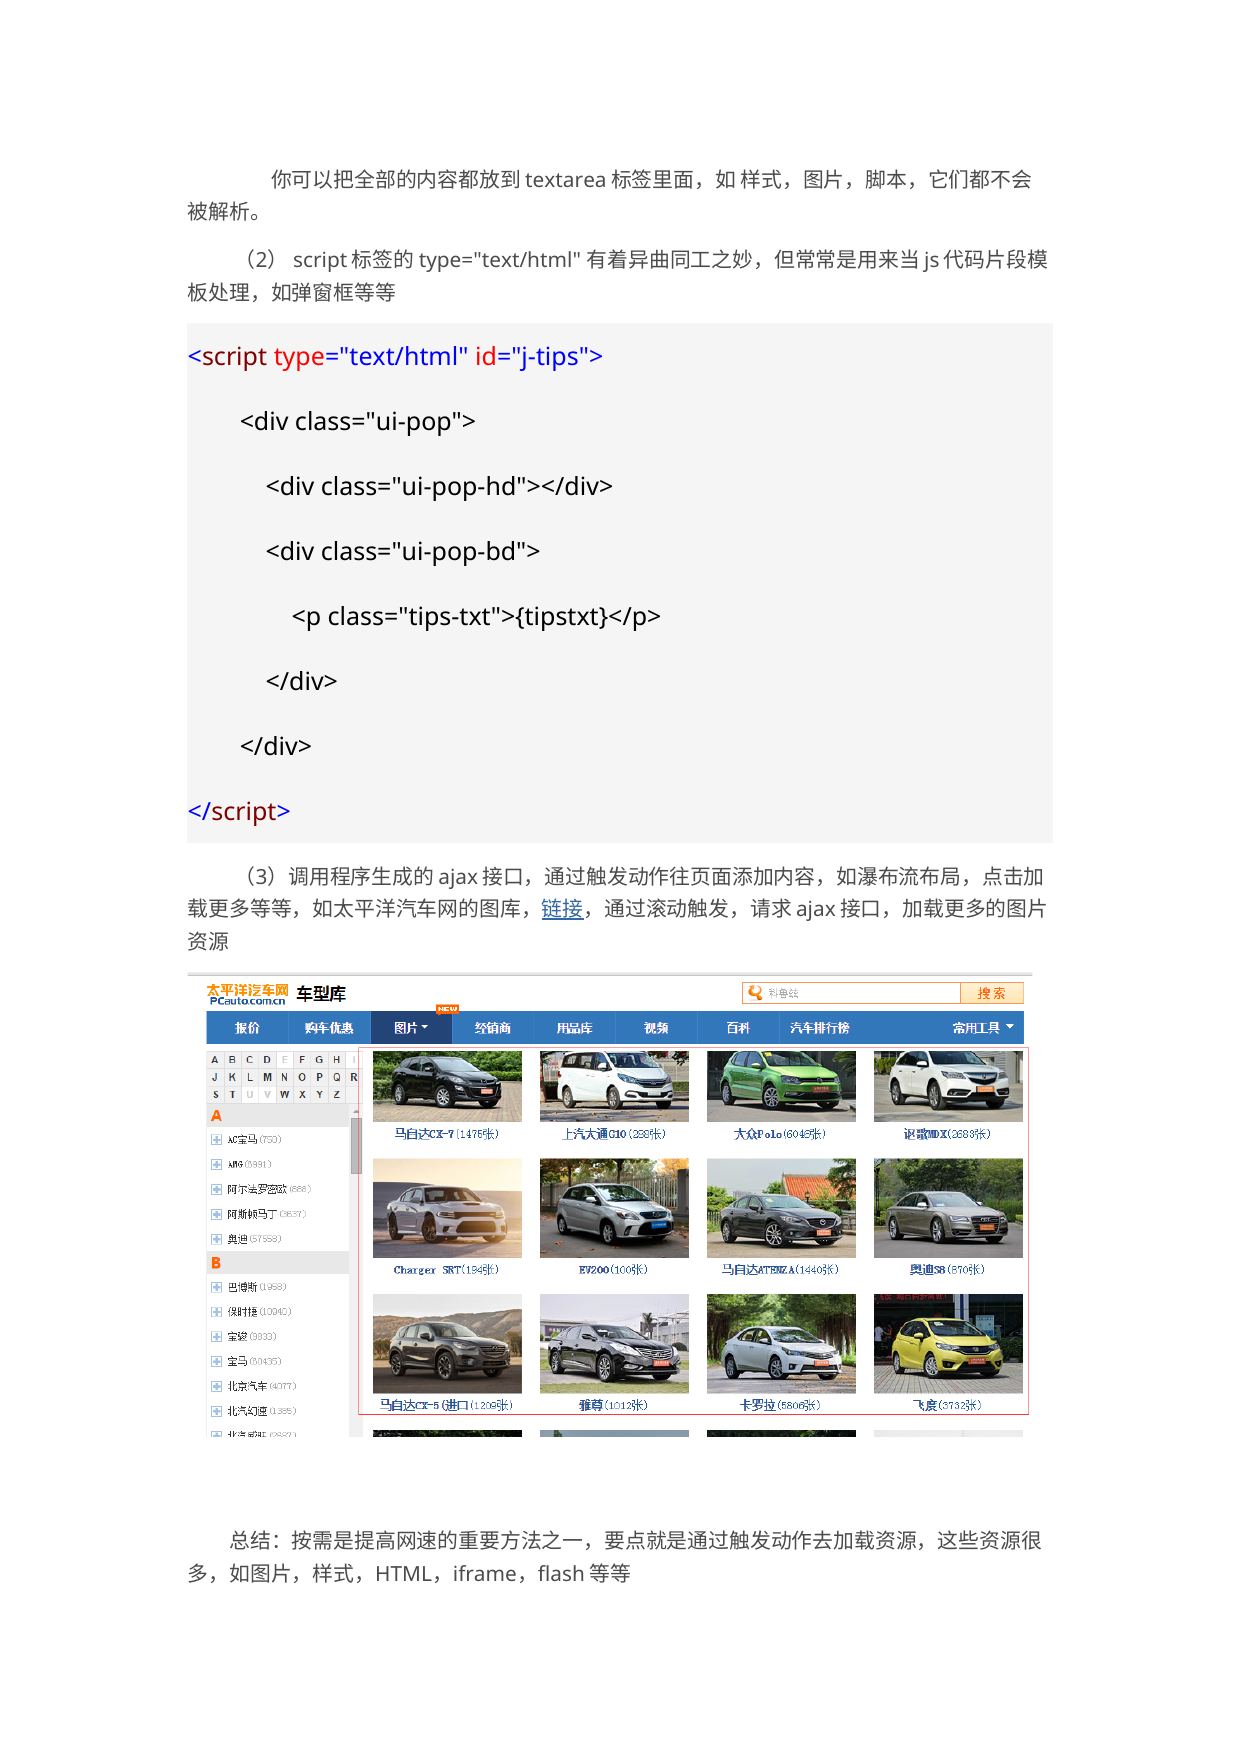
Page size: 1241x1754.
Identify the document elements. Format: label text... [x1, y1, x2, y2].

text （3）调用程序生成的ajax接口，通过触发动作往页面添加内容，如瀑布流布局，点击加载更多等等，如太平洋汽车网的图库，链接，通过滚动触发，请求ajax接口，加载更多的图片资源 [187, 859, 1053, 956]
text </div> [187, 713, 1053, 778]
text （2） script标签的 type="text/html" 有着异曲同工之妙，但常常是用来当js代码片段模板处理，如弹窗框等等 [187, 243, 1053, 308]
text <p class="tips-txt">{tipstxt}</p> [187, 583, 1053, 648]
picture [187, 972, 1033, 1437]
text </div> [187, 648, 1053, 713]
text <div class="ui-pop"> [187, 388, 1053, 453]
text </script> [187, 778, 1053, 843]
text <div class="ui-pop-hd"></div> [187, 453, 1053, 518]
text 总结：按需是提高网速的重要方法之一，要点就是通过触发动作去加载资源，这些资源很多，如图片，样式，HTML，iframe，flash等等 [187, 1523, 1053, 1588]
text <div class="ui-pop-bd"> [187, 518, 1053, 583]
text 你可以把全部的内容都放到textarea标签里面，如 样式，图片，脚本，它们都不会被解析。 [187, 162, 1053, 227]
text <script type="text/html" id="j-tips"> [187, 323, 1053, 388]
